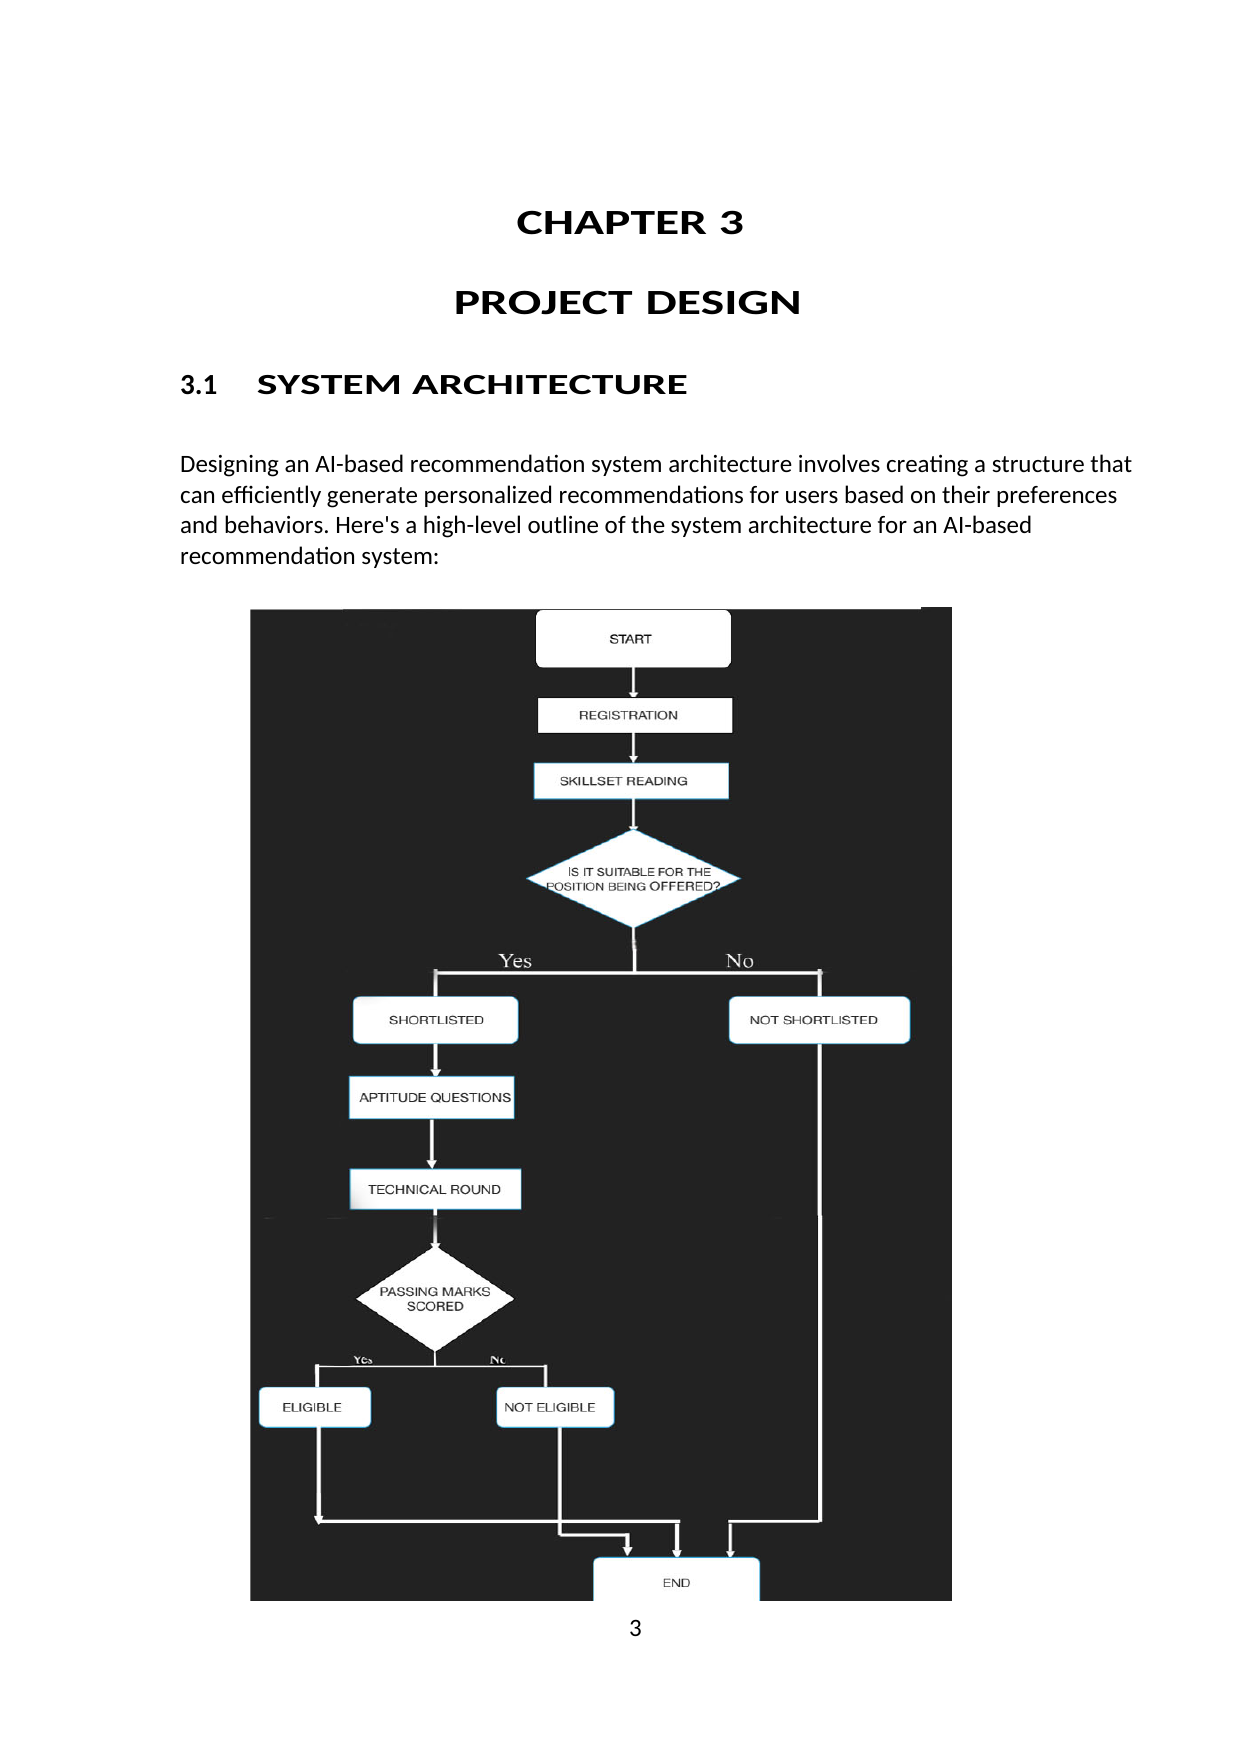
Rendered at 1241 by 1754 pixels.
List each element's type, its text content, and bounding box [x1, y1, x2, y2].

subtitle CHAPTER 3 PROJECT DESIGN [453, 200, 920, 323]
picture [250, 606, 953, 1601]
subtitle SYSTEM ARCHITECTURE [180, 366, 1153, 402]
subtitle Designing an AI-based recommendation system architecture involves creating a structure that can efficiently generate personalized recommendations for users based on their preferences and behaviors. Here's a high-level outline of the system architecture for an AI-based recommendation system: [103, 448, 1153, 571]
